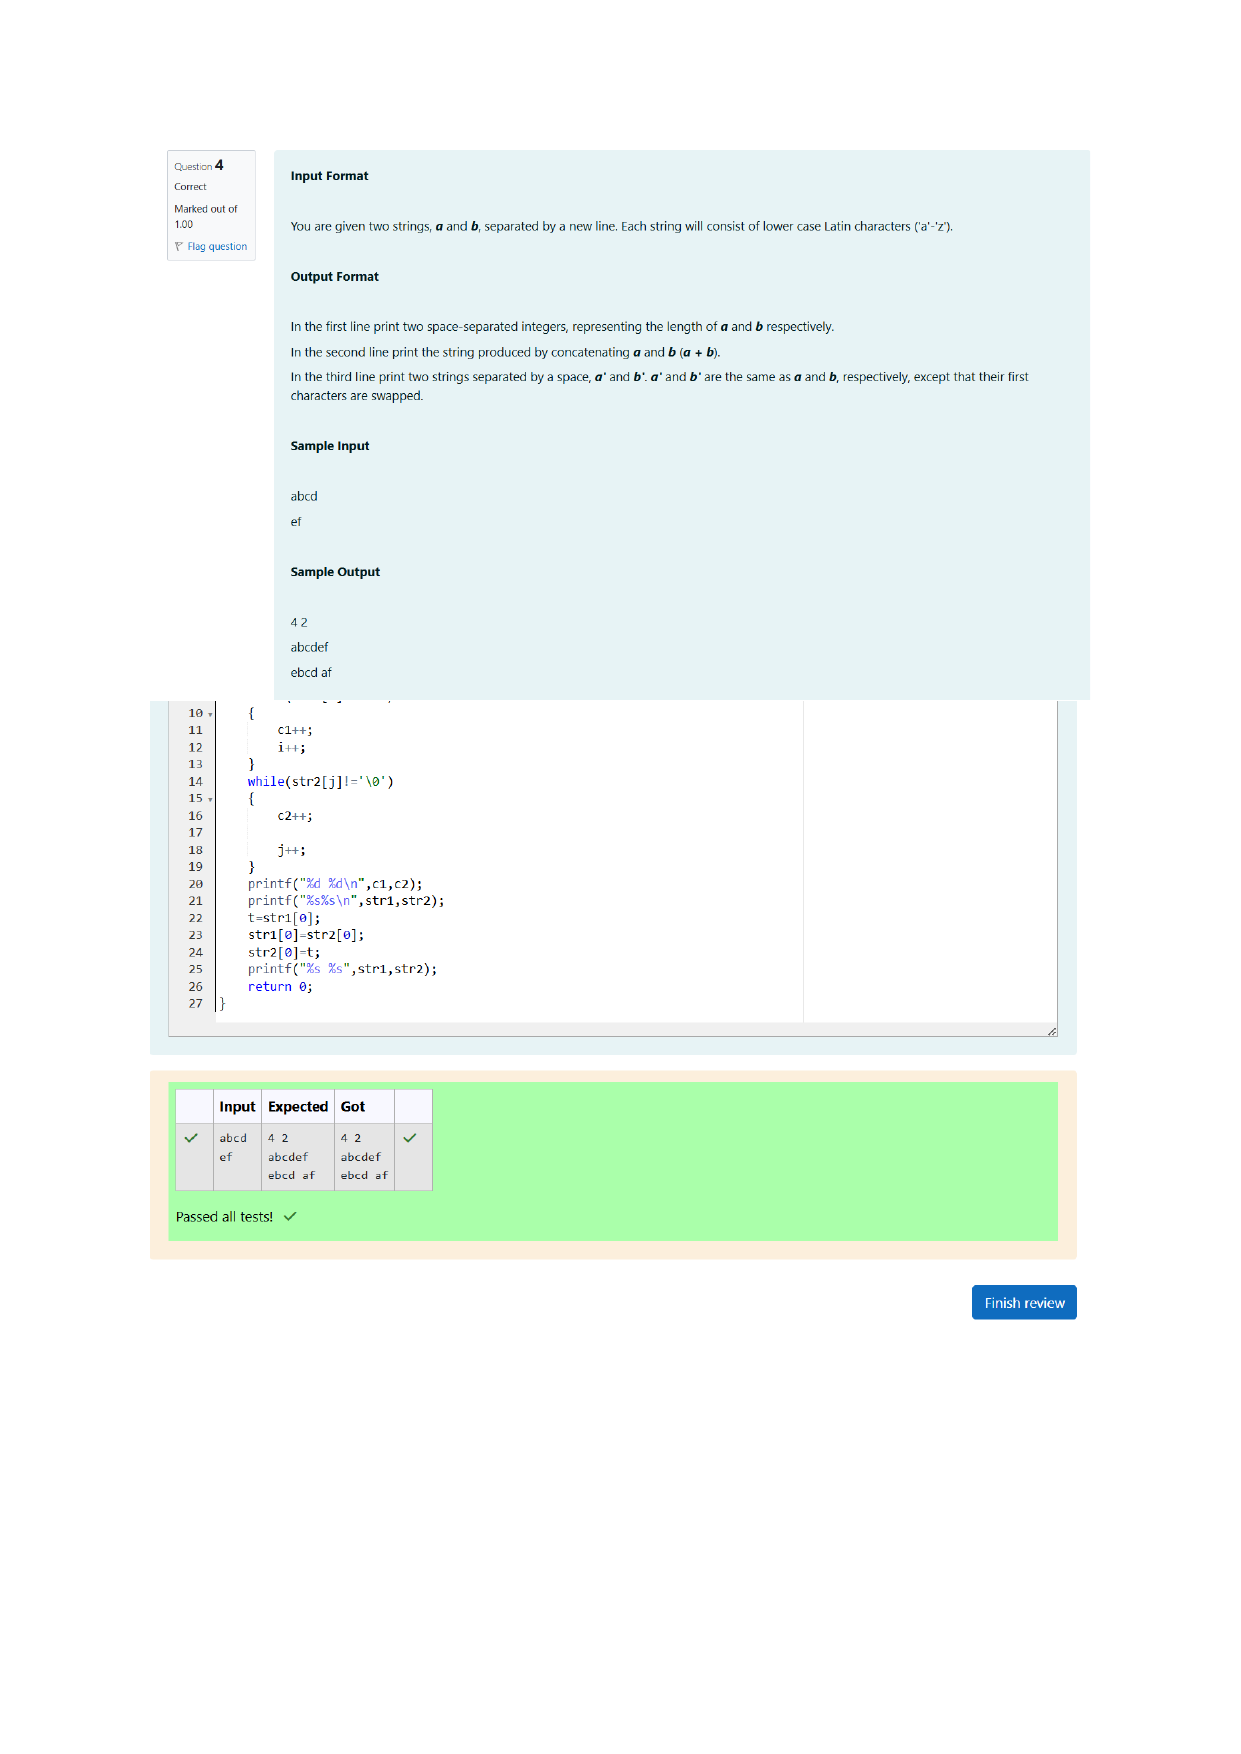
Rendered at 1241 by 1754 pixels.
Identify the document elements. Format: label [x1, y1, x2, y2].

picture [150, 701, 1091, 1329]
picture [150, 150, 1091, 700]
